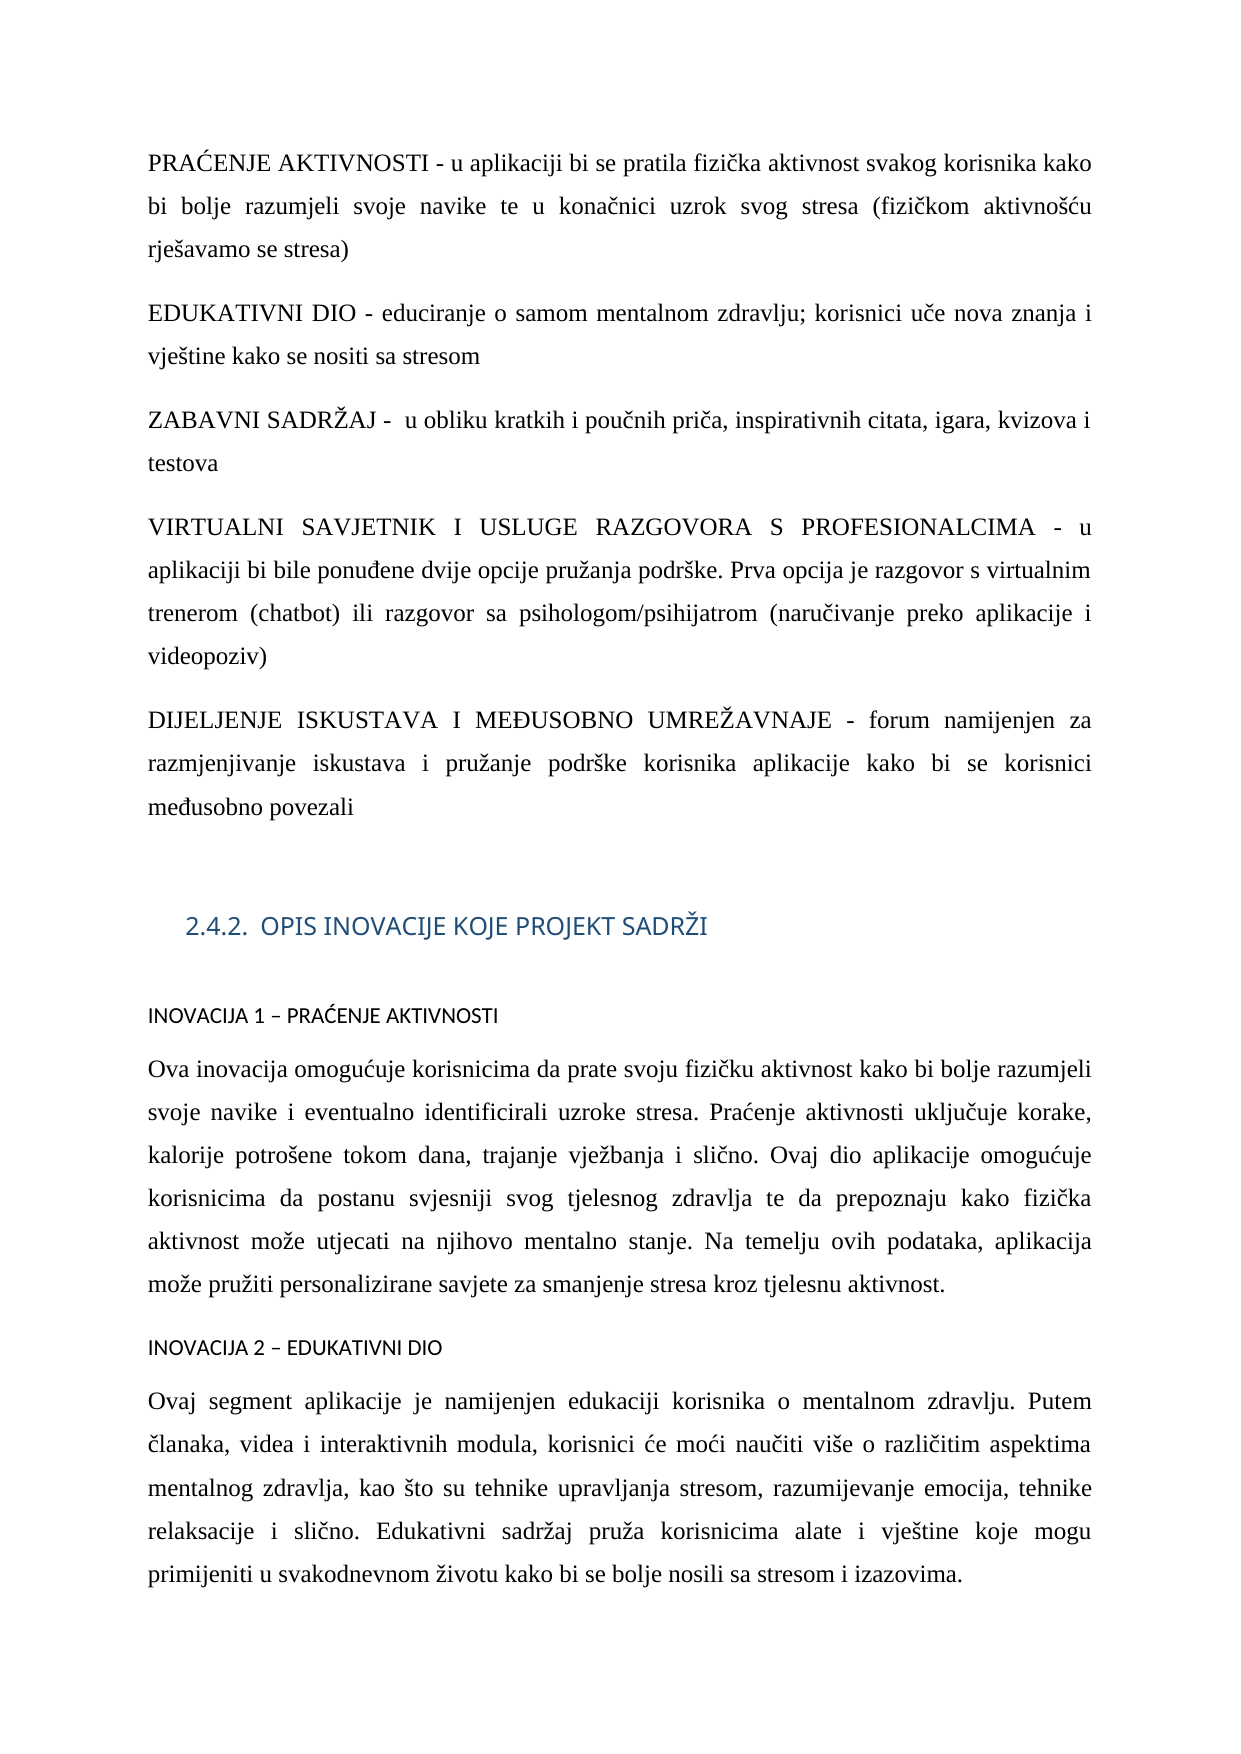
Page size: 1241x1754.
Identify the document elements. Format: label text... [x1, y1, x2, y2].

text Ovaj segment aplikacije je namijenjen edukaciji korisnika o mentalnom zdravlju. Putem članaka, videa i interaktivnih modula, korisnici će moći naučiti više o različitim aspektima mentalnog zdravlja, kao što su tehnike upravljanja stresom, razumijevanje emocija, tehnike relaksacije i slično. Edukativni sadržaj pruža korisnicima alate i vještine koje mogu primijeniti u svakodnevnom životu kako bi se bolje nosili sa stresom i izazovima. [148, 1386, 1093, 1588]
text PRAĆENJE AKTIVNOSTI - u aplikaciji bi se pratila fizička aktivnost svakog korisnika kako bi bolje razumjeli svoje navike te u konačnici uzrok svog stresa (fizičkom aktivnošću rješavamo se stresa) [148, 148, 1093, 263]
text EDUKATIVNI DIO - educiranje o samom mentalnom zdravlju; korisnici uče nova znanja i vještine kako se nositi sa stresom [148, 298, 1093, 370]
subtitle OPIS INOVACIJE KOJE PROJEKT SADRŽI [185, 908, 1093, 943]
text Ova inovacija omogućuje korisnicima da prate svoju fizičku aktivnost kako bi bolje razumjeli svoje navike i eventualno identificirali uzroke stresa. Praćenje aktivnosti uključuje korake, kalorije potrošene tokom dana, trajanje vježbanja i slično. Ovaj dio aplikacije omogućuje korisnicima da postanu svjesniji svog tjelesnog zdravlja te da prepoznaju kako fizička aktivnost može utjecati na njihovo mentalno stanje. Na temelju ovih podataka, aplikacija može pružiti personalizirane savjete za smanjenje stresa kroz tjelesnu aktivnost. [148, 1054, 1093, 1298]
text VIRTUALNI SAVJETNIK I USLUGE RAZGOVORA S PROFESIONALCIMA - u aplikaciji bi bile ponuđene dvije opcije pružanja podrške. Prva opcija je razgovor s virtualnim trenerom (chatbot) ili razgovor sa psihologom/psihijatrom (naručivanje preko aplikacije i videopoziv) [148, 512, 1093, 670]
text INOVACIJA 2 – EDUKATIVNI DIO [148, 1333, 1093, 1361]
text DIJELJENJE ISKUSTAVA I MEĐUSOBNO UMREŽAVNAJE - forum namijenjen za razmjenjivanje iskustava i pružanje podrške korisnika aplikacije kako bi se korisnici međusobno povezali [148, 705, 1093, 820]
text INOVACIJA 1 – PRAĆENJE AKTIVNOSTI [148, 1001, 1093, 1029]
text ZABAVNI SADRŽAJ - u obliku kratkih i poučnih priča, inspirativnih citata, igara, kvizova i testova [148, 405, 1093, 477]
